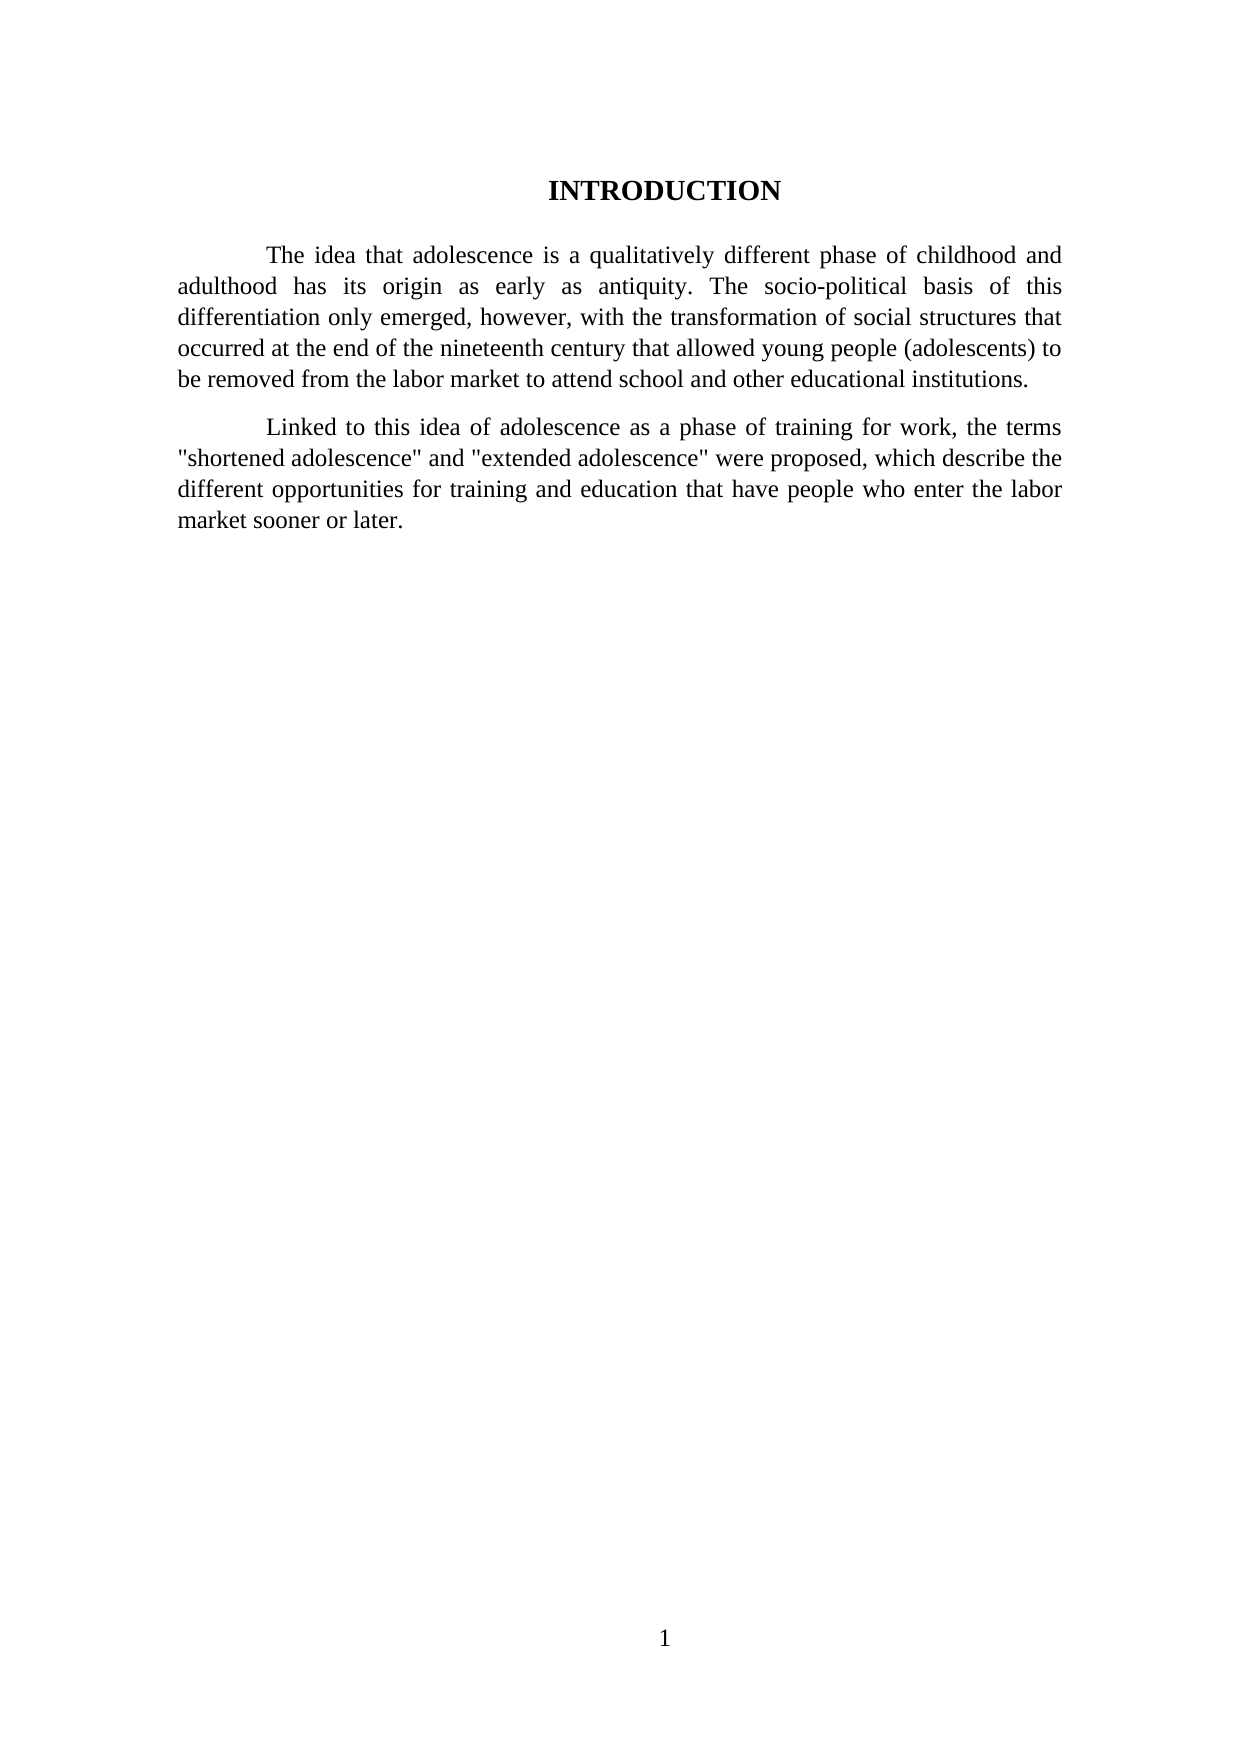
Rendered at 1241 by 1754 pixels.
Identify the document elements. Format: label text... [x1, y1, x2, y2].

text The idea that adolescence is a qualitatively different phase of childhood and adulthood has its origin as early as antiquity. The socio-political basis of this differentiation only emerged, however, with the transformation of social structures that occurred at the end of the nineteenth century that allowed young people (adolescents) to be removed from the labor market to attend school and other educational institutions. [177, 362, 1063, 393]
subtitle INTRODUCTION [177, 173, 1063, 206]
text Linked to this idea of adolescence as a phase of training for work, the terms "shortened adolescence" and "extended adolescence" were proposed, which describe the different opportunities for training and education that have people who enter the labor market sooner or later. [177, 412, 1063, 533]
text The idea that adolescence is a qualitatively different phase of childhood and adulthood has its origin as early as antiquity. The socio-political basis of this differentiation only emerged, however, with the transformation of social structures that occurred at the end of the nineteenth century that allowed young people (adolescents) to be removed from the labor market to attend school and other educational institutions. [177, 240, 1063, 271]
